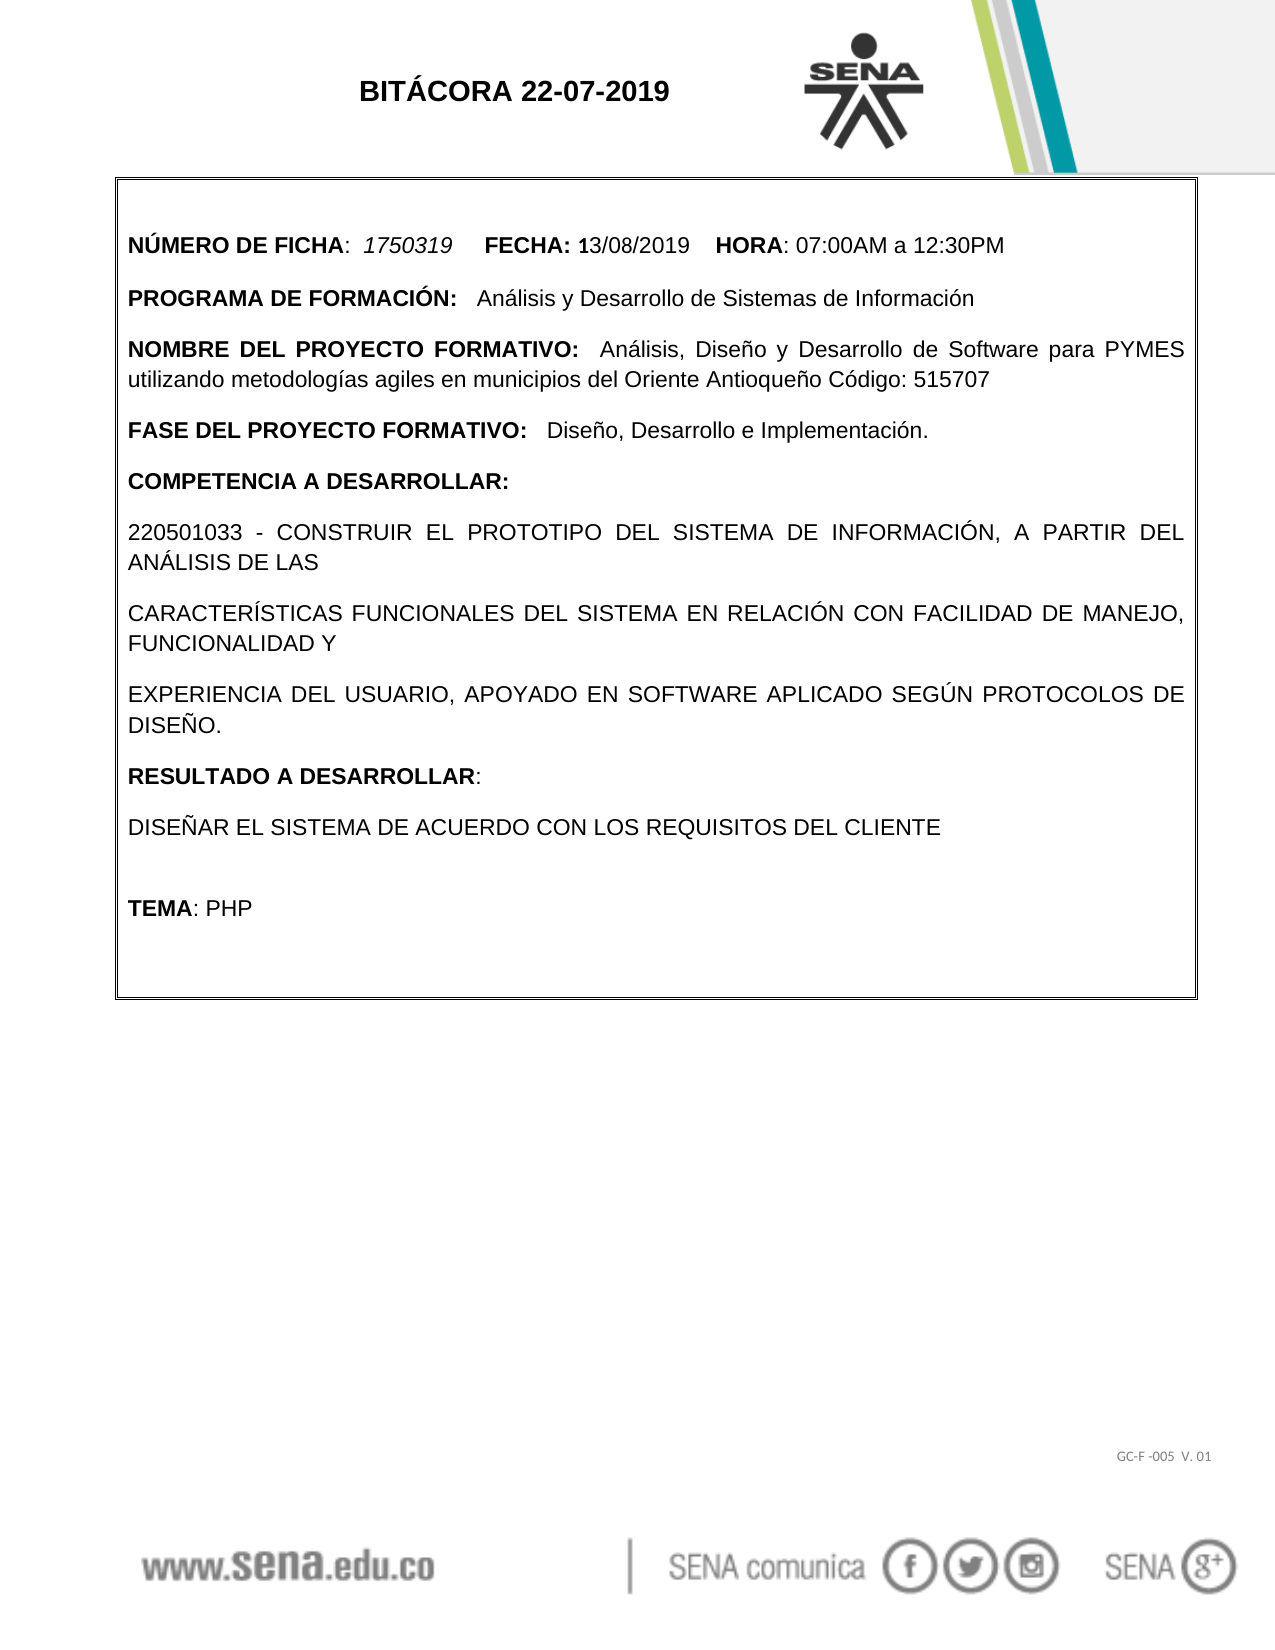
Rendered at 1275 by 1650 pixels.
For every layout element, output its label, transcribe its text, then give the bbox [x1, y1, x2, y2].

picture [616, 1509, 1275, 1624]
picture [768, 0, 1275, 175]
picture [0, 1508, 499, 1623]
table_header NÚMERO DE FICHA: 1750319 FECHA: 13/08/2019 HORA: 07:00AM a 12:30PM PROGRAMA DE FORMACIÓN: Análisis y Desarrollo de Sistemas de Información NOMBRE DEL PROYECTO FORMATIVO: Análisis, Diseño y Desarrollo de Software para PYMES utilizando metodologías agiles en municipios del Oriente Antioqueño Código: 515707 FASE DEL PROYECTO FORMATIVO: Diseño, Desarrollo e Implementación. COMPETENCIA A DESARROLLAR: 220501033 - CONSTRUIR EL PROTOTIPO DEL SISTEMA DE INFORMACIÓN, A PARTIR DEL ANÁLISIS DE LAS CARACTERÍSTICAS FUNCIONALES DEL SISTEMA EN RELACIÓN CON FACILIDAD DE MANEJO, FUNCIONALIDAD Y EXPERIENCIA DEL USUARIO, APOYADO EN SOFTWARE APLICADO SEGÚN PROTOCOLOS DE DISEÑO. RESULTADO A DESARROLLAR: DISEÑAR EL SISTEMA DE ACUERDO CON LOS REQUISITOS DEL CLIENTE TEMA: PHP [118, 180, 1195, 997]
